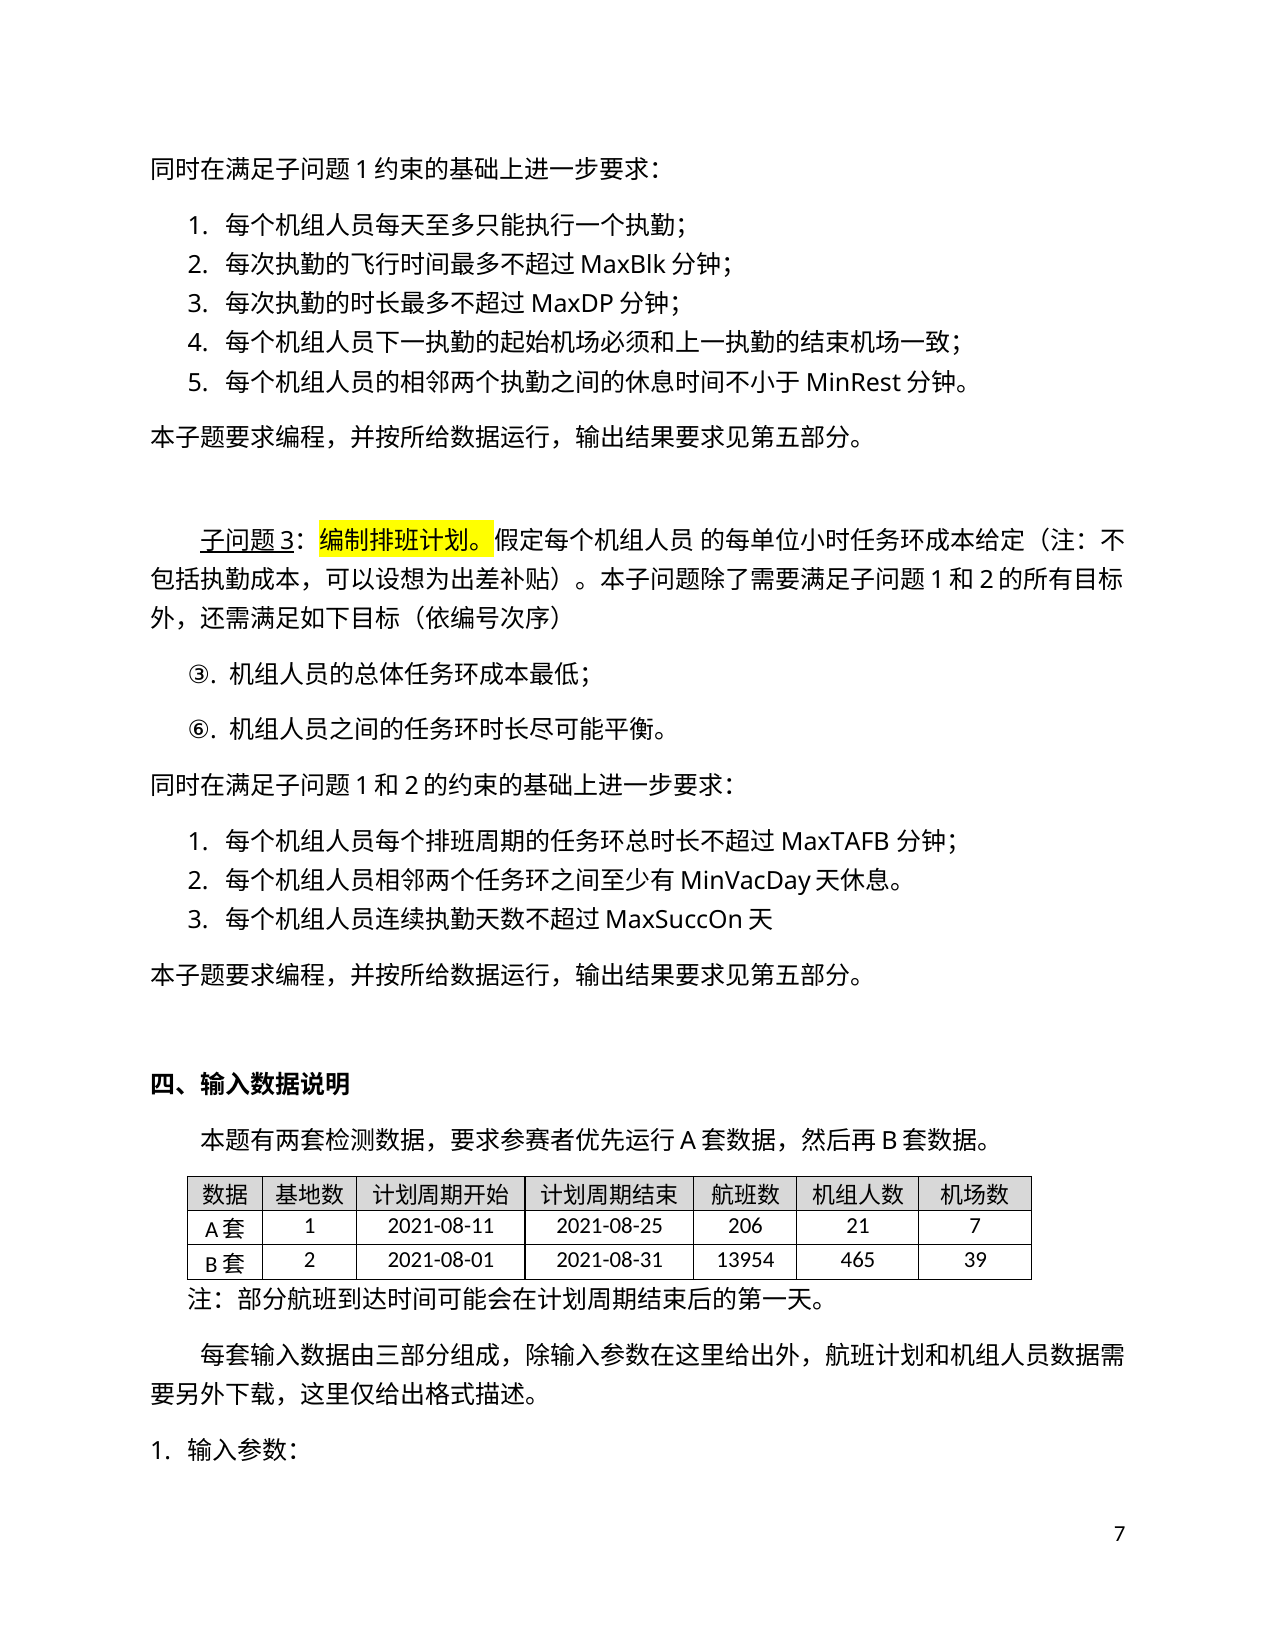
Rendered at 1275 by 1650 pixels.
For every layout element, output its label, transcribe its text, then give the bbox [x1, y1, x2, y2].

text ⑥. 机组人员之间的任务环时长尽可能平衡。 [187, 710, 1125, 746]
table_cell 21 [797, 1211, 918, 1244]
list 每次执勤的飞行时间最多不超过MaxBlk分钟； [187, 245, 1125, 281]
table_header 数据 [188, 1177, 262, 1210]
text 同时在满足子问题1和2的约束的基础上进一步要求： [150, 766, 1125, 802]
table_header 航班数 [694, 1177, 796, 1210]
table_cell 2 [263, 1245, 356, 1279]
table_cell 465 [797, 1245, 918, 1279]
text 本题有两套检测数据，要求参赛者优先运行A套数据，然后再B套数据。 [150, 1120, 1125, 1156]
text ③. 机组人员的总体任务环成本最低； [187, 654, 1125, 690]
table_cell A套 [188, 1211, 262, 1244]
table_cell 39 [919, 1245, 1031, 1279]
table_header 计划周期结束 [526, 1177, 693, 1210]
list 每次执勤的时长最多不超过 MaxDP分钟； [187, 284, 1125, 320]
list 每个机组人员连续执勤天数不超过MaxSuccOn天 [187, 899, 1125, 936]
table_cell 2021-08-11 [357, 1211, 524, 1244]
table_cell 206 [694, 1211, 796, 1244]
table_cell 13954 [694, 1245, 796, 1279]
text 本子题要求编程，并按所给数据运行，输出结果要求见第五部分。 [150, 955, 1125, 991]
table_cell 2021-08-25 [526, 1211, 693, 1244]
list 输入参数： [150, 1430, 1125, 1466]
table_header 计划周期开始 [357, 1177, 524, 1210]
table_header 机场数 [919, 1177, 1031, 1210]
list 每个机组人员的相邻两个执勤之间的休息时间不小于 MinRest分钟。 [187, 362, 1125, 398]
text 每套输入数据由三部分组成，除输入参数在这里给出外，航班计划和机组人员数据需要另外下载，这里仅给出格式描述。 [150, 1335, 1125, 1411]
list 每个机组人员每个排班周期的任务环总时长不超过 MaxTAFB 分钟； [187, 821, 1125, 858]
table_cell 2021-08-01 [357, 1245, 524, 1279]
text 四、输入数据说明 [150, 1064, 1125, 1101]
table_cell 2021-08-31 [526, 1245, 693, 1279]
text 本子题要求编程，并按所给数据运行，输出结果要求见第五部分。 [150, 418, 1125, 454]
list 每个机组人员下一执勤的起始机场必须和上一执勤的结束机场一致； [187, 323, 1125, 359]
text 同时在满足子问题1约束的基础上进一步要求： [150, 150, 1125, 186]
list 每个机组人员每天至多只能执行一个执勤； [187, 206, 1125, 242]
text 注：部分航班到达时间可能会在计划周期结束后的第一天。 [187, 1280, 1125, 1316]
table_cell 7 [919, 1211, 1031, 1244]
table_header 基地数 [263, 1177, 356, 1210]
text 子问题3：编制排班计划。假定每个机组人员 的每单位小时任务环成本给定（注：不包括执勤成本，可以设想为出差补贴）。本子问题除了需要满足子问题1和2的所有目标外，还需满足如下目标（依编号次序） [150, 520, 1125, 635]
list 每个机组人员相邻两个任务环之间至少有MinVacDay天休息。 [187, 860, 1125, 897]
table_header 机组人数 [797, 1177, 918, 1210]
table_cell B套 [188, 1245, 262, 1279]
table_cell 1 [263, 1211, 356, 1244]
